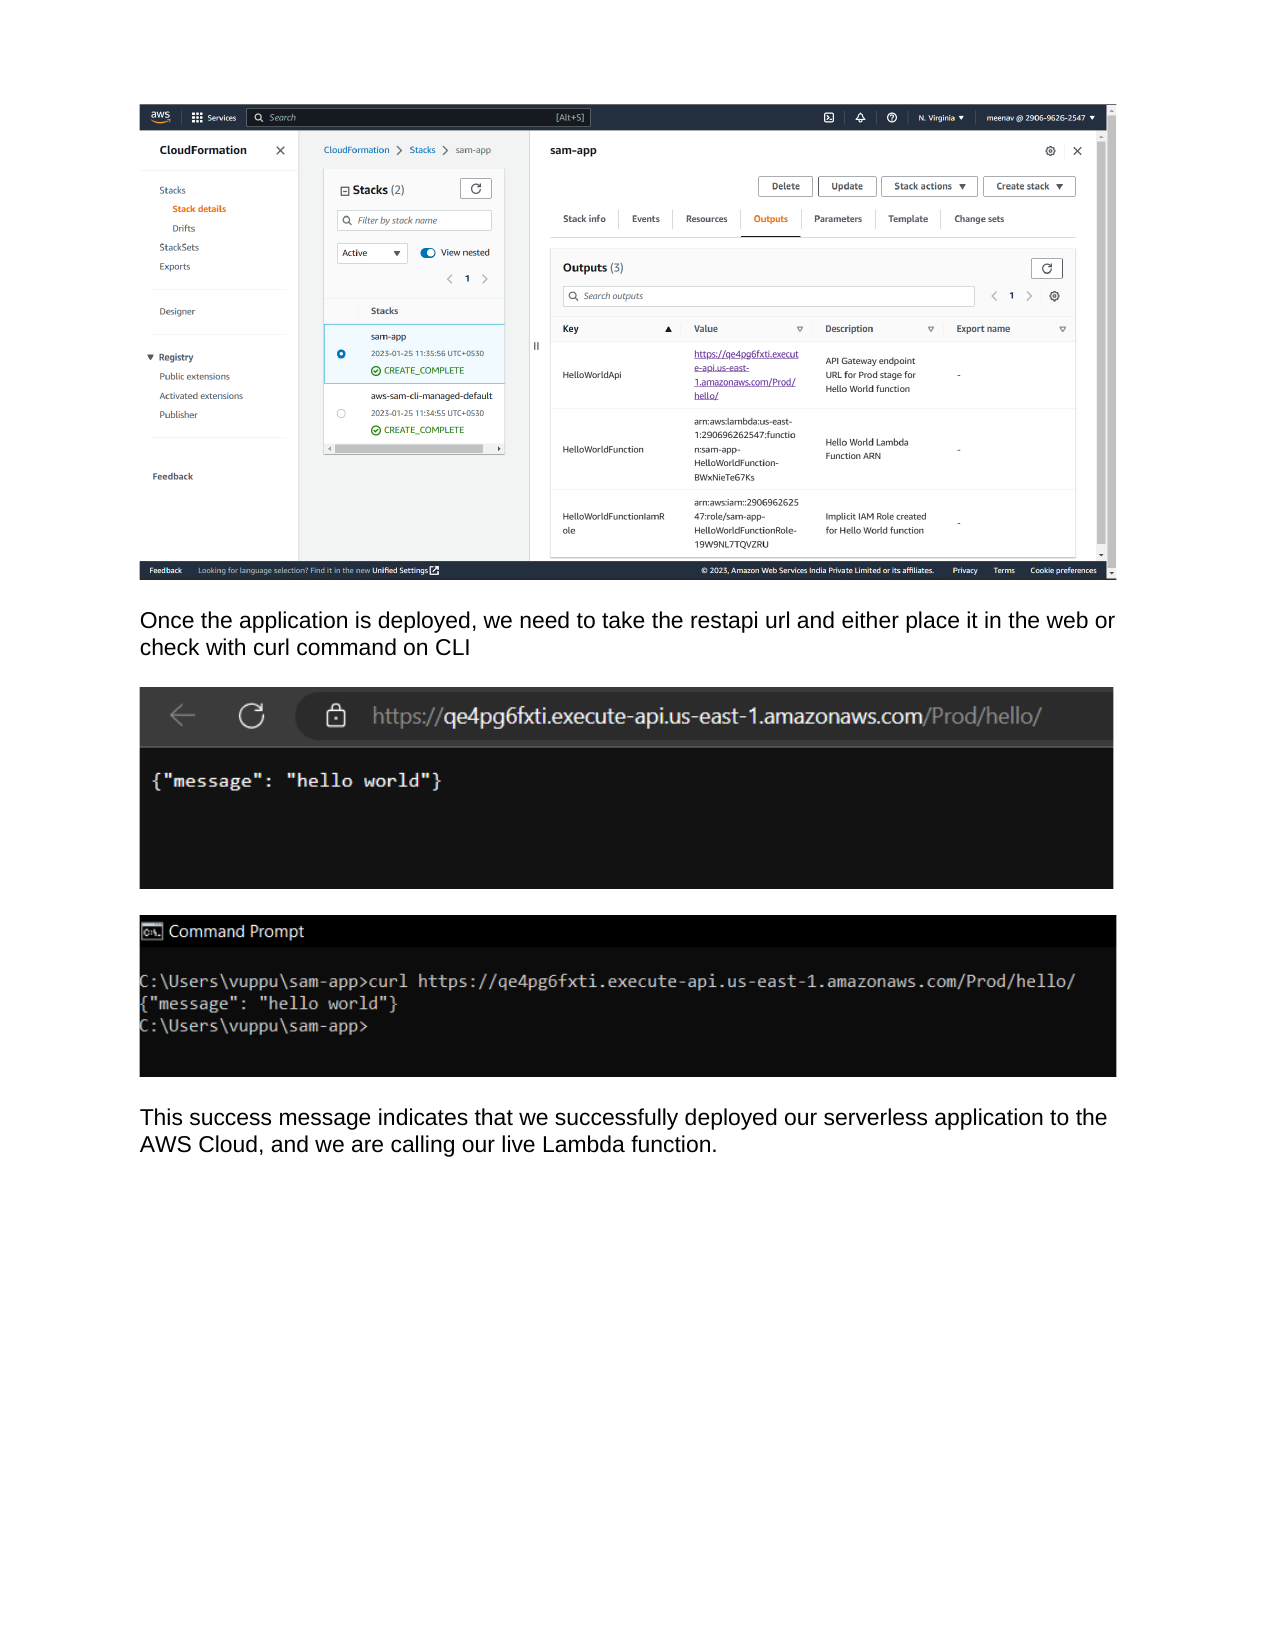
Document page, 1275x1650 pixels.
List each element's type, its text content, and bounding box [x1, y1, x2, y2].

picture [139, 104, 1117, 580]
text This success message indicates that we successfully deployed our serverless application to the AWS Cloud, and we are calling our live Lambda function. [139, 1104, 1117, 1157]
picture [139, 687, 1114, 889]
text Once the application is deployed, we need to take the restapi url and either place it in the web or check with curl command on CLI [139, 607, 1117, 660]
picture [139, 915, 1117, 1077]
